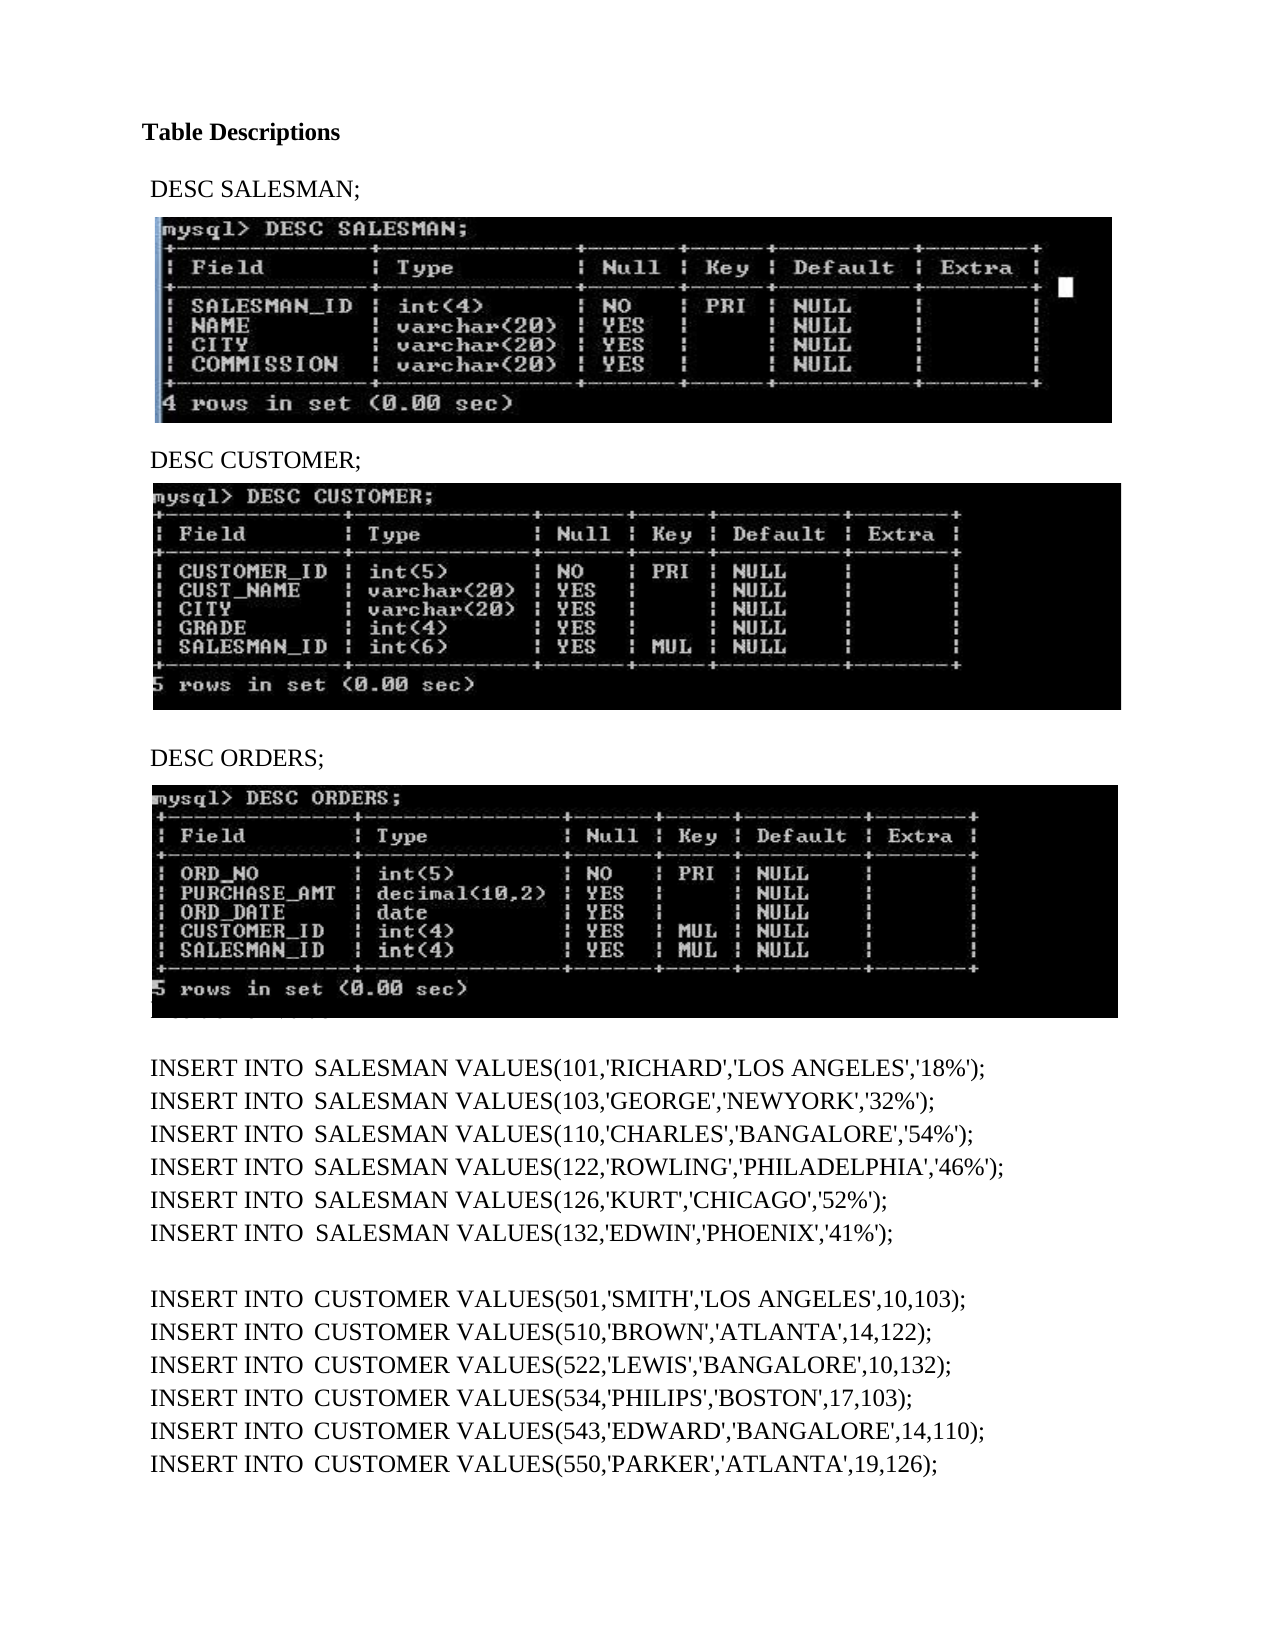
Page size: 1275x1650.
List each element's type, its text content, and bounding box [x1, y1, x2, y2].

text INSERT INTO SALESMAN VALUES(132,'EDWIN','PHOENIX','41%'); [150, 1218, 1223, 1247]
picture [154, 217, 1112, 423]
text INSERT INTO CUSTOMER VALUES(501,'SMITH','LOS ANGELES',10,103); INSERT INTO CUSTOMER VALUES(510,'BROWN','ATLANTA',14,122); INSERT INTO CUSTOMER VALUES(522,'LEWIS','BANGALORE',10,132); INSERT INTO CUSTOMER VALUES(534,'PHILIPS','BOSTON',17,103); INSERT INTO CUSTOMER VALUES(543,'EDWARD','BANGALORE',14,110); INSERT INTO CUSTOMER VALUES(550,'PARKER','ATLANTA',19,126); [150, 1284, 998, 1478]
text DESC SALESMAN; [150, 174, 1223, 203]
picture [162, 1008, 167, 1018]
picture [153, 483, 1122, 710]
picture [230, 1008, 235, 1018]
text INSERT INTO SALESMAN VALUES(101,'RICHARD','LOS ANGELES','18%'); INSERT INTO SALESMAN VALUES(103,'GEORGE','NEWYORK','32%'); INSERT INTO SALESMAN VALUES(110,'CHARLES','BANGALORE','54%'); INSERT INTO SALESMAN VALUES(122,'ROWLING','PHILADELPHIA','46%'); INSERT INTO SALESMAN VALUES(126,'KURT','CHICAGO','52%'); [150, 1053, 1021, 1214]
text DESC ORDERS; [150, 743, 1223, 772]
picture [152, 785, 1118, 1018]
subtitle Table Descriptions [110, 117, 1223, 146]
